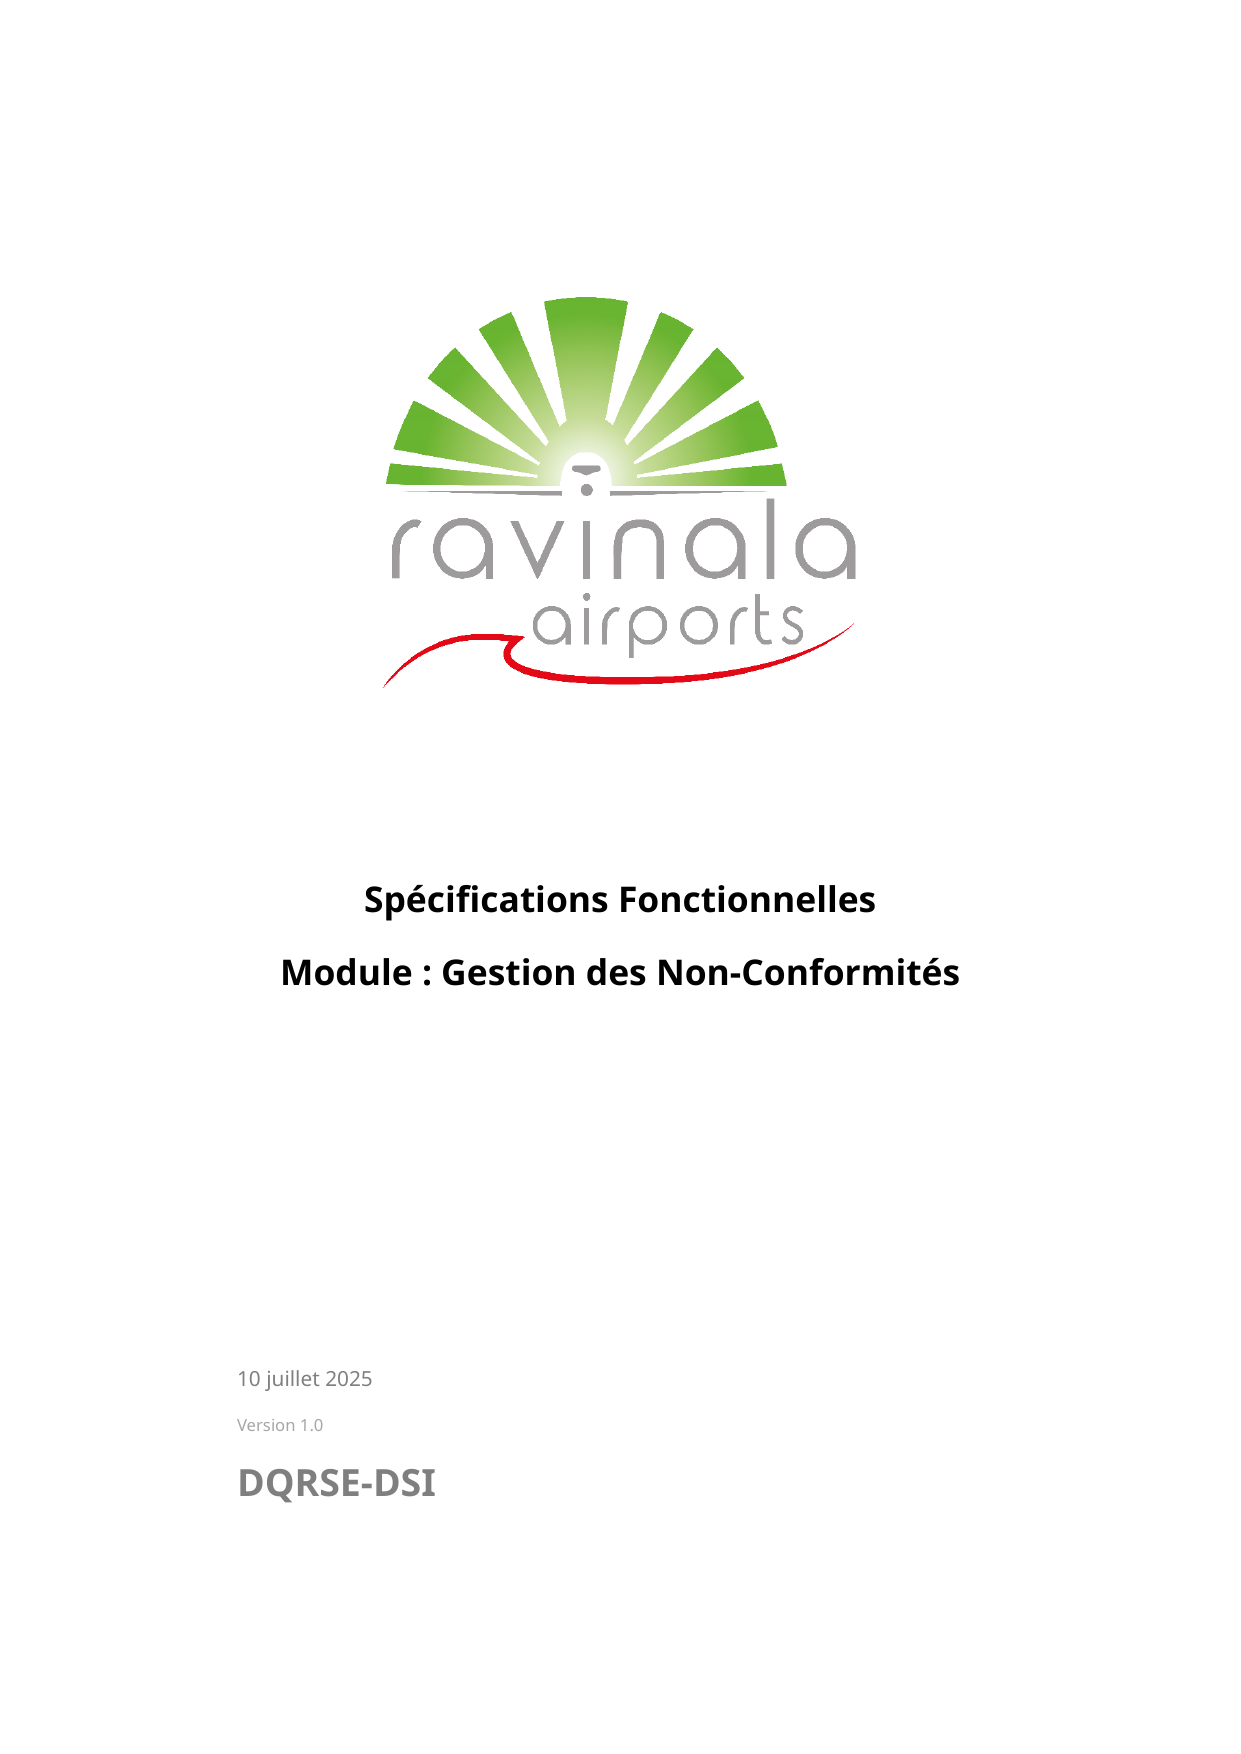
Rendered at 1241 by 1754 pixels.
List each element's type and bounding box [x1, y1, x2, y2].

picture [325, 236, 916, 745]
